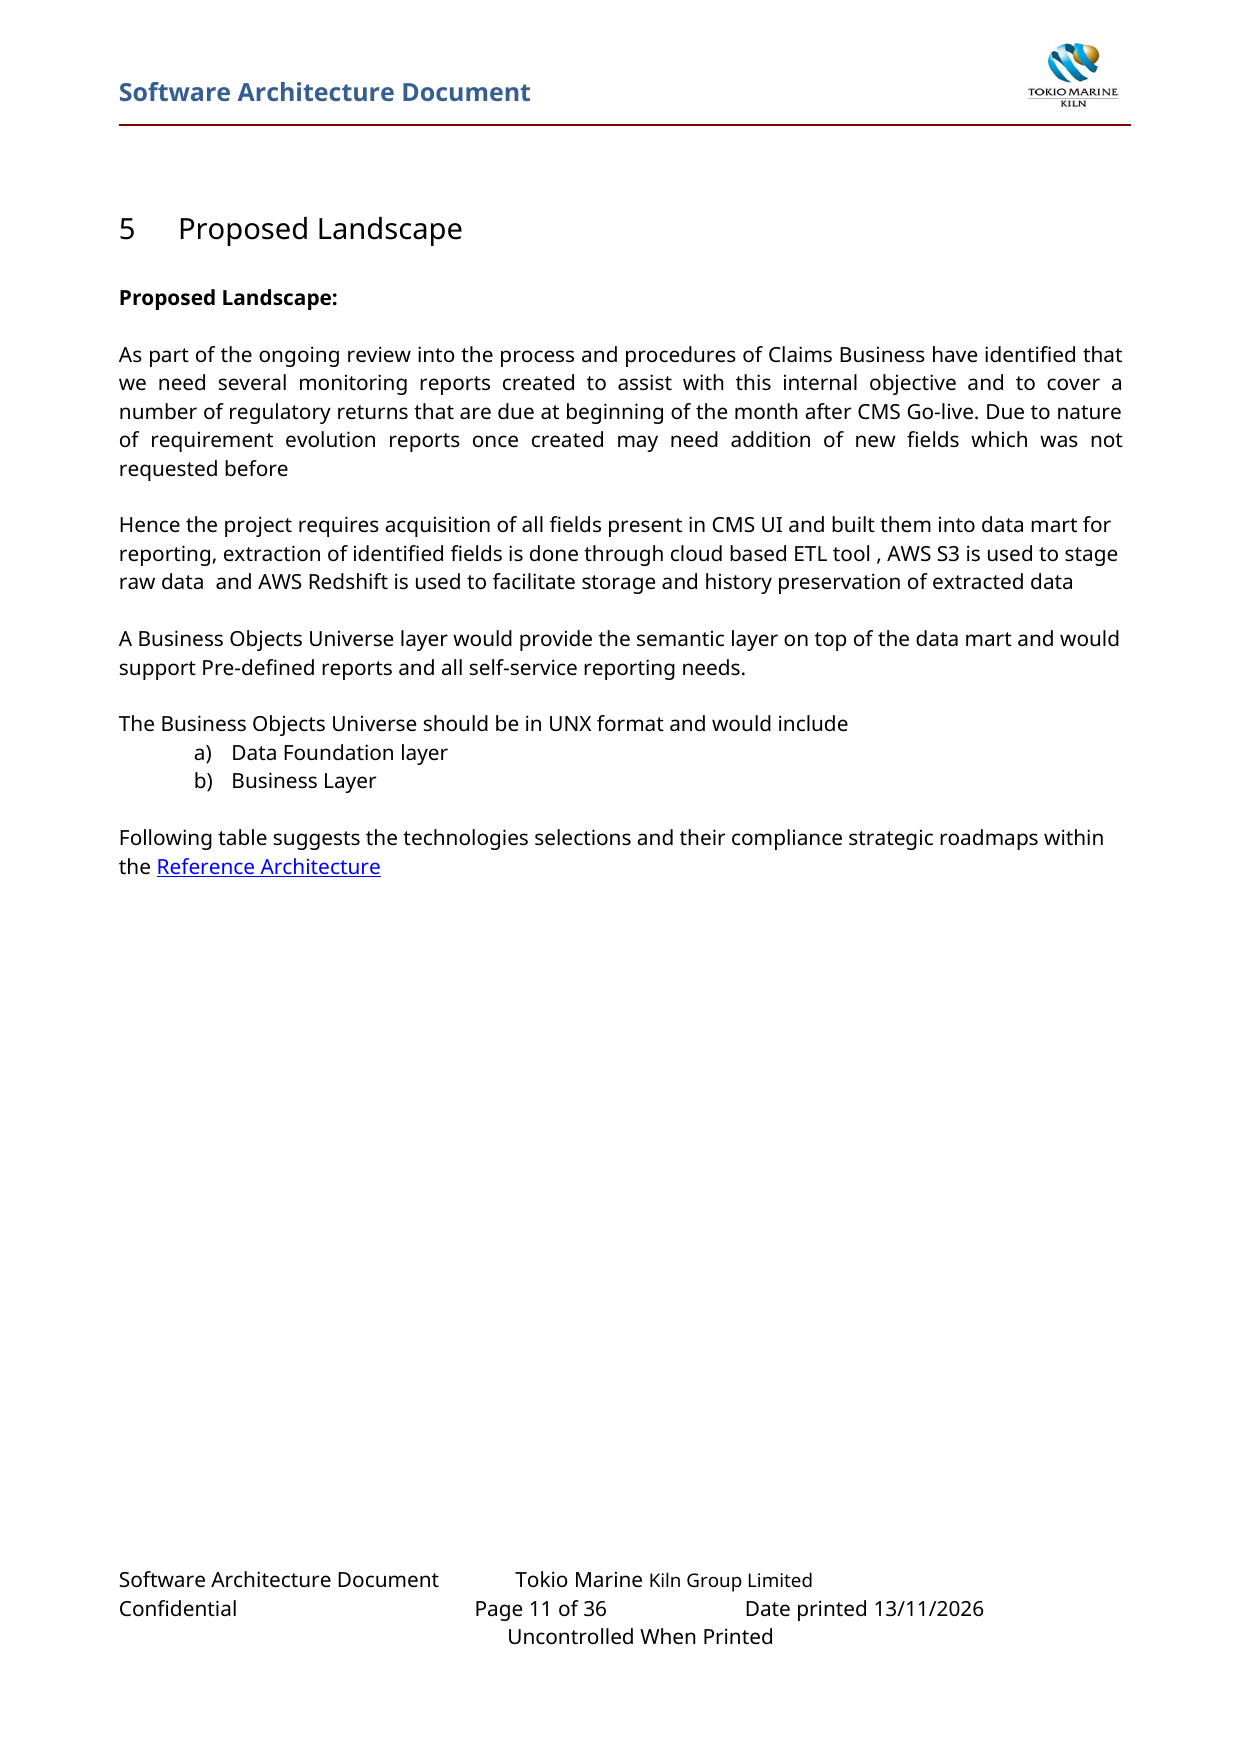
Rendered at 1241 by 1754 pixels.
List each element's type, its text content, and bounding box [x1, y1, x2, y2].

text Proposed Landscape: [119, 283, 1124, 311]
text Hence the project requires acquisition of all fields present in CMS UI and built them into data mart for reporting, extraction of identified fields is done through cloud based ETL tool , AWS S3 is used to stage raw data and AWS Redshift is used to facilitate storage and history preservation of extracted data [119, 511, 1124, 596]
picture [1003, 36, 1133, 118]
list Data Foundation layer [194, 738, 1124, 766]
text The Business Objects Universe should be in UNX format and would include [119, 709, 1124, 738]
text As part of the ongoing review into the process and procedures of Claims Business have identified that we need several monitoring reports created to assist with this internal objective and to cover a number of regulatory returns that are due at beginning of the month after CMS Go-live. Due to nature of requirement evolution reports once created may need addition of new fields which was not requested before [119, 340, 1124, 482]
text A Business Objects Universe layer would provide the semantic layer on top of the data mart and would support Pre-defined reports and all self-service reporting needs. [119, 624, 1124, 681]
text Following table suggests the technologies selections and their compliance strategic roadmaps within the Reference Architecture [119, 823, 1124, 880]
list Business Layer [194, 766, 1124, 795]
subtitle Proposed Landscape [119, 209, 1124, 248]
